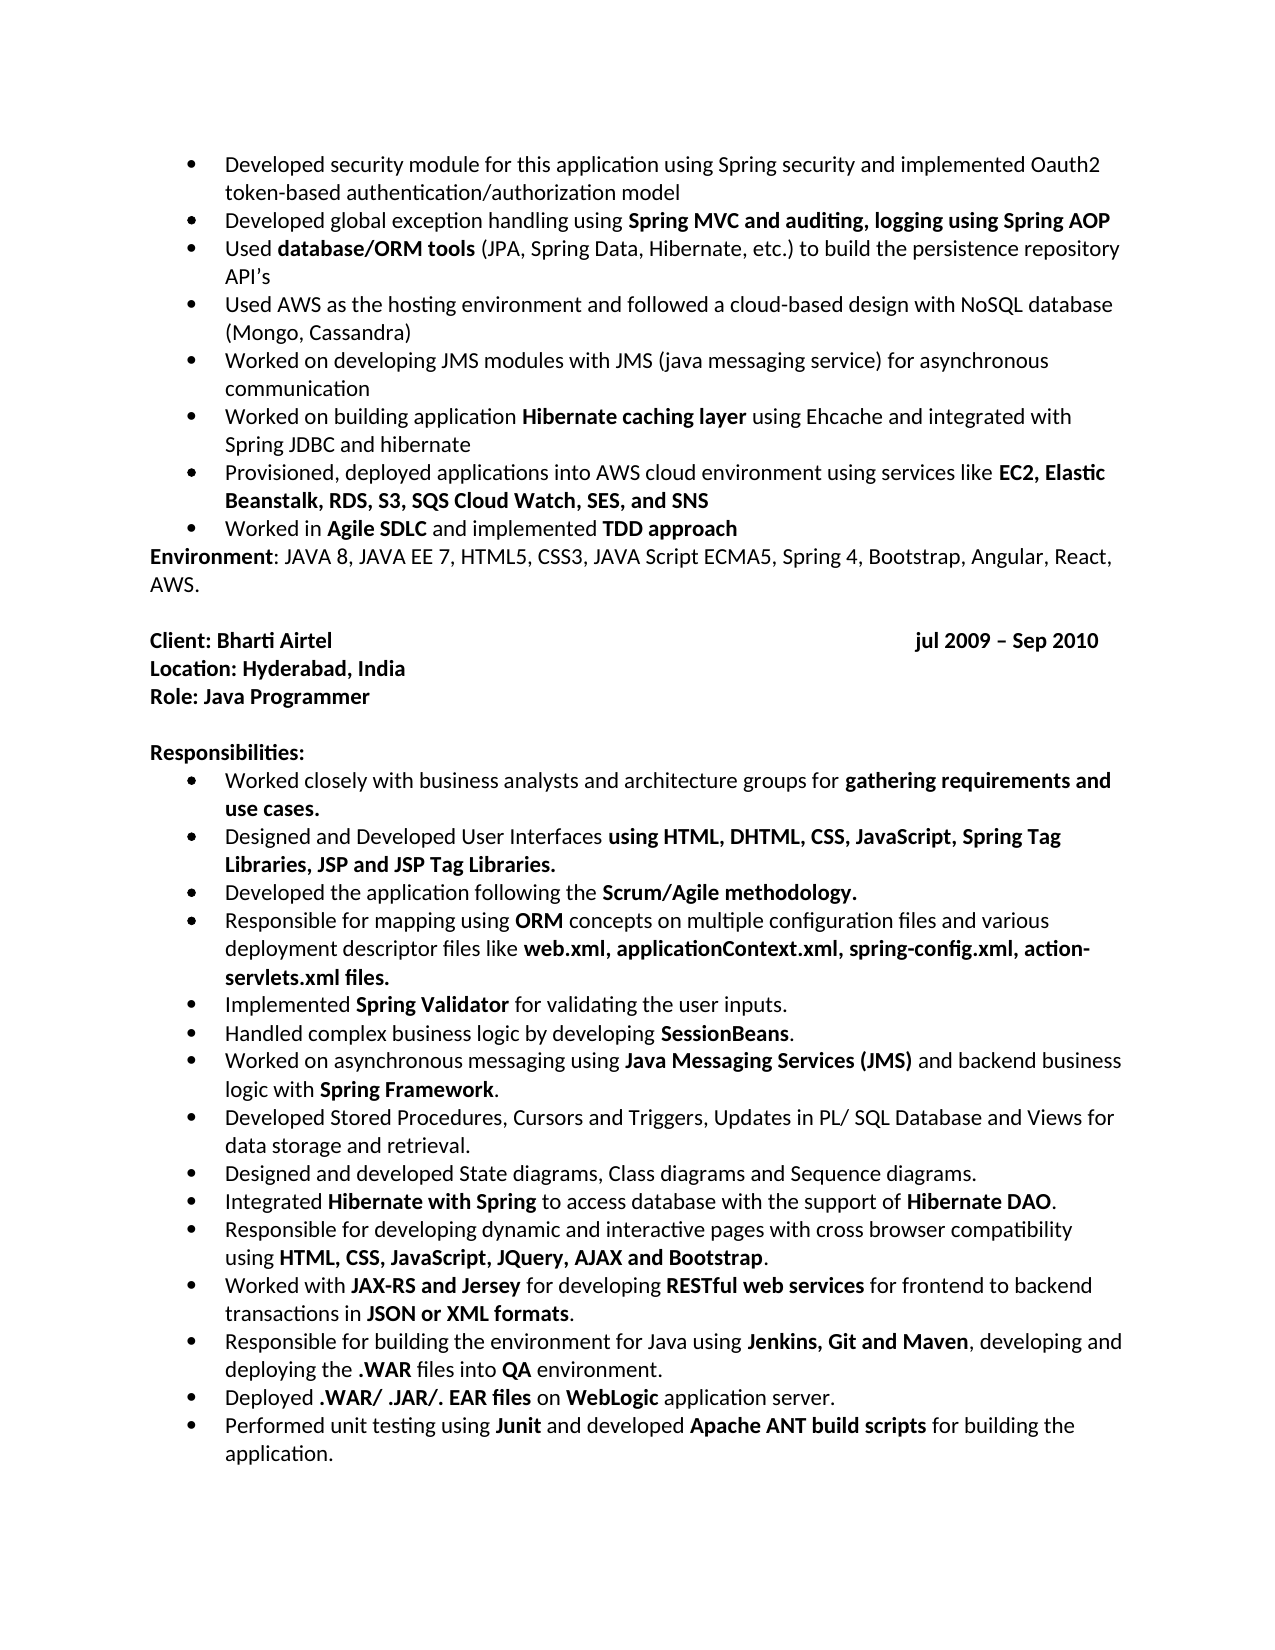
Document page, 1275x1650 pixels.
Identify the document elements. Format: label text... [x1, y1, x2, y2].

list Worked closely with business analysts and architecture groups for gathering requirements and use cases. [187, 766, 1125, 822]
list Handled complex business logic by developing SessionBeans. [187, 1019, 1125, 1047]
list Implemented Spring Validator for validating the user inputs. [187, 991, 1125, 1019]
list Worked on asynchronous messaging using Java Messaging Services (JMS) and backend business logic with Spring Framework. [187, 1047, 1125, 1103]
text Environment: JAVA 8, JAVA EE 7, HTML5, CSS3, JAVA Script ECMA5, Spring 4, Bootstrap, Angular, React, AWS. [150, 542, 1125, 598]
list Performed unit testing using Junit and developed Apache ANT build scripts for building the application. [187, 1411, 1125, 1467]
text Location: Hyderabad, India [150, 654, 1125, 682]
list Worked with JAX-RS and Jersey for developing RESTful web services for frontend to backend transactions in JSON or XML formats. [187, 1271, 1125, 1327]
list Designed and developed State diagrams, Class diagrams and Sequence diagrams. [187, 1159, 1125, 1187]
list Integrated Hibernate with Spring to access database with the support of Hibernate DAO. [187, 1187, 1125, 1215]
list Responsible for mapping using ORM concepts on multiple configuration files and various deployment descriptor files like web.xml, applicationContext.xml, spring-config.xml, action-servlets.xml files. [187, 907, 1125, 991]
list Developed the application following the Scrum/Agile methodology. [187, 878, 1125, 907]
list Worked in Agile SDLC and implemented TDD approach [187, 514, 1125, 542]
list Developed global exception handling using Spring MVC and auditing, logging using Spring AOP [187, 206, 1125, 234]
list Used AWS as the hosting environment and followed a cloud-based design with NoSQL database (Mongo, Cassandra) [187, 290, 1125, 346]
list Deployed .WAR/ .JAR/. EAR files on WebLogic application server. [187, 1383, 1125, 1411]
list Worked on building application Hibernate caching layer using Ehcache and integrated with Spring JDBC and hibernate [187, 402, 1125, 458]
list Worked on developing JMS modules with JMS (java messaging service) for asynchronous communication [187, 346, 1125, 402]
list Responsible for developing dynamic and interactive pages with cross browser compatibility using HTML, CSS, JavaScript, JQuery, AJAX and Bootstrap. [187, 1215, 1125, 1271]
list Provisioned, deployed applications into AWS cloud environment using services like EC2, Elastic Beanstalk, RDS, S3, SQS Cloud Watch, SES, and SNS [187, 458, 1125, 514]
text Role: Java Programmer [150, 682, 1125, 710]
text Client: Bharti Airtel jul 2009 – Sep 2010 [150, 626, 1125, 654]
list Used database/ORM tools (JPA, Spring Data, Hibernate, etc.) to build the persistence repository API’s [187, 234, 1125, 290]
list Responsible for building the environment for Java using Jenkins, Git and Maven, developing and deploying the .WAR files into QA environment. [187, 1327, 1125, 1383]
list Developed Stored Procedures, Cursors and Triggers, Updates in PL/ SQL Database and Views for data storage and retrieval. [187, 1103, 1125, 1159]
list Developed security module for this application using Spring security and implemented Oauth2 token-based authentication/authorization model [187, 150, 1125, 206]
list Designed and Developed User Interfaces using HTML, DHTML, CSS, JavaScript, Spring Tag Libraries, JSP and JSP Tag Libraries. [187, 822, 1125, 878]
text Responsibilities: [150, 738, 1125, 766]
